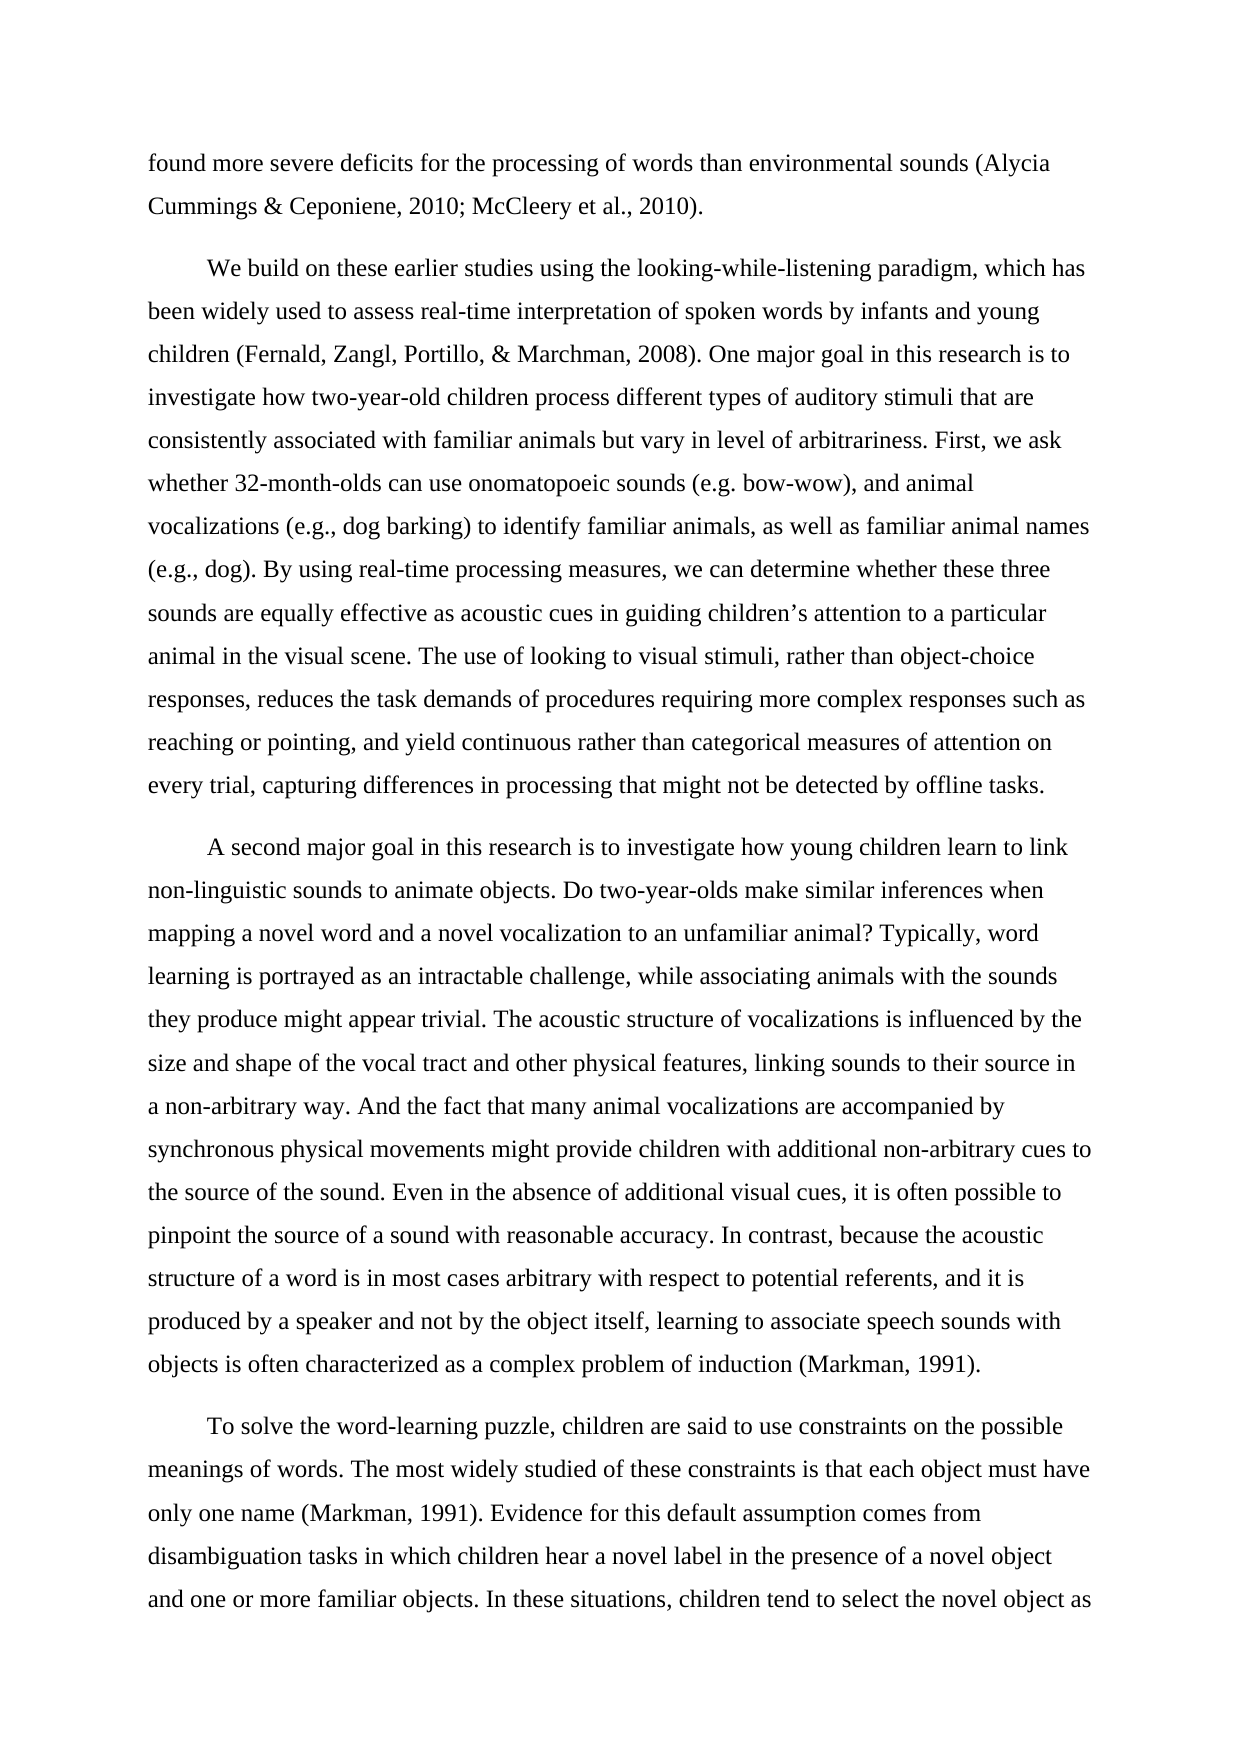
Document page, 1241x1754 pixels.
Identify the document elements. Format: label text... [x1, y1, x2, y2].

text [148, 148, 1093, 219]
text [148, 1411, 1093, 1613]
text A second major goal in this research is to investigate how young children learn to link non-linguistic sounds to animate objects. Do two-year-olds make similar inferences when mapping a novel word and a novel vocalization to an unfamiliar animal? Typically, word learning is portrayed as an intractable challenge, while associating animals with the sounds they produce might appear trivial. The acoustic structure of vocalizations is influenced by the size and shape of the vocal tract and other physical features, linking sounds to their source in a non-arbitrary way. And the fact that many animal vocalizations are accompanied by synchronous physical movements might provide children with additional non-arbitrary cues to the source of the sound. Even in the absence of additional visual cues, it is often possible to pinpoint the source of a sound with reasonable accuracy. In contrast, because the acoustic structure of a word is in most cases arbitrary with respect to potential referents, and it is produced by a speaker and not by the object itself, learning to associate speech sounds with objects is often characterized as a complex problem of induction (Markman, 1991). [148, 832, 1093, 1378]
text We build on these earlier studies using the looking-while-listening paradigm, which has been widely used to assess real-time interpretation of spoken words by infants and young children (Fernald, Zangl, Portillo, & Marchman, 2008). One major goal in this research is to investigate how two-year-old children process different types of auditory stimuli that are consistently associated with familiar animals but vary in level of arbitrariness. First, we ask whether 32-month-olds can use onomatopoeic sounds (e.g. bow-wow), and animal vocalizations (e.g., dog barking) to identify familiar animals, as well as familiar animal names (e.g., dog). By using real-time processing measures, we can determine whether these three sounds are equally effective as acoustic cues in guiding children’s attention to a particular animal in the visual scene. The use of looking to visual stimuli, rather than object-choice responses, reduces the task demands of procedures requiring more complex responses such as reaching or pointing, and yield continuous rather than categorical measures of attention on every trial, capturing differences in processing that might not be detected by offline tasks. [148, 253, 1093, 799]
